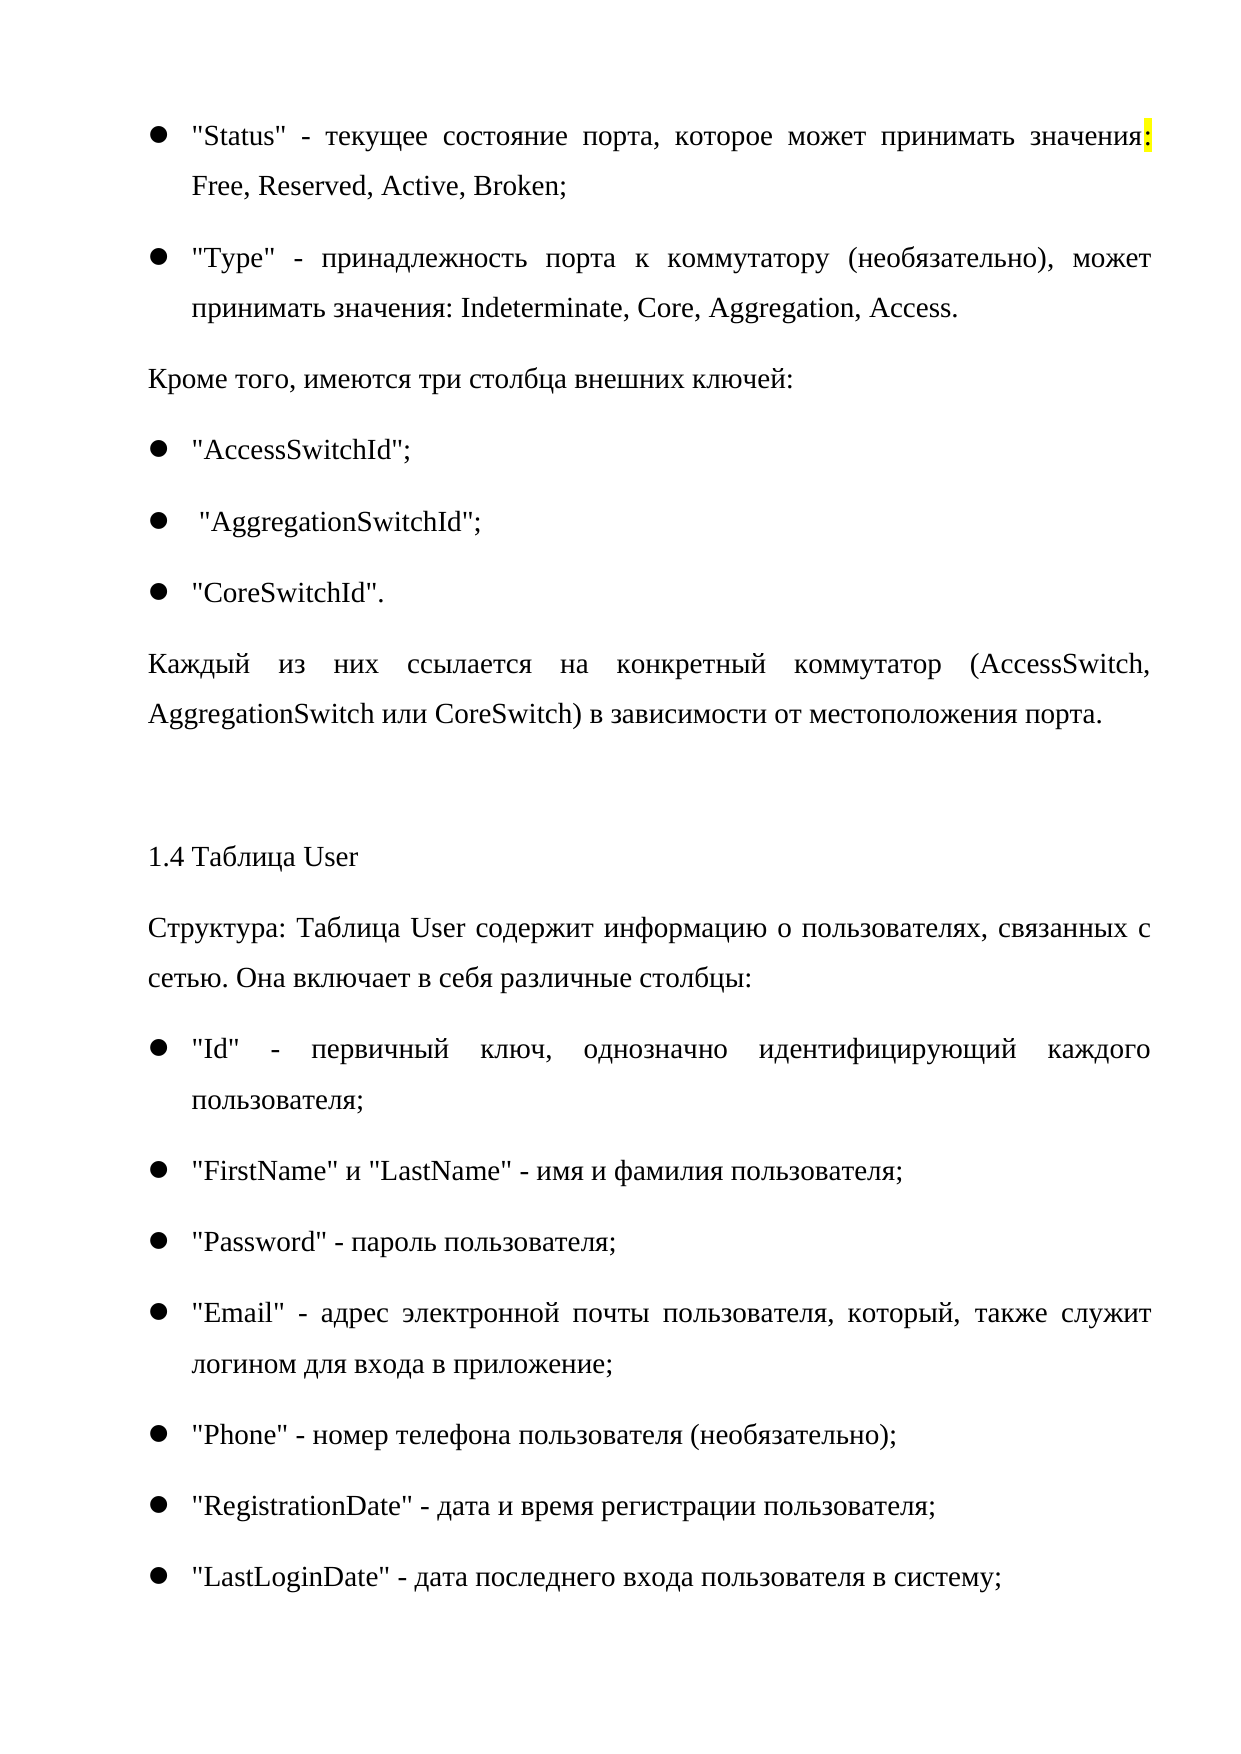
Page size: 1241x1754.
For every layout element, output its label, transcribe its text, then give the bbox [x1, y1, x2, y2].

list Каждый из них ссылается на конкретный коммутатор (AccessSwitch, AggregationSwitch или CoreSwitch) в зависимости от местоположения порта. [148, 646, 1152, 730]
list "Password" - пароль пользователя; [148, 1224, 1152, 1258]
list "Id" - первичный ключ, однозначно идентифицирующий каждого пользователя; [148, 1031, 1152, 1115]
list "Email" - адрес электронной почты пользователя, который, также служит логином для входа в приложение; [148, 1295, 1152, 1379]
list "FirstName" и "LastName" - имя и фамилия пользователя; [148, 1153, 1152, 1187]
list "AccessSwitchId"; [148, 432, 1152, 466]
list "LastLoginDate" - дата последнего входа пользователя в систему; [148, 1559, 1152, 1593]
list "Phone" - номер телефона пользователя (необязательно); [148, 1417, 1152, 1451]
list "AggregationSwitchId"; [148, 504, 1152, 537]
list "Status" - текущее состояние порта, которое может принимать значения: Free, Reserved, Active, Broken; [148, 118, 1152, 202]
list "RegistrationDate" - дата и время регистрации пользователя; [148, 1488, 1152, 1522]
list "Type" - принадлежность порта к коммутатору (необязательно), может принимать значения: Indeterminate, Core, Aggregation, Access. [148, 240, 1152, 324]
list Структура: Таблица User содержит информацию о пользователях, связанных с сетью. Она включает в себя различные столбцы: [148, 910, 1152, 994]
list "CoreSwitchId". [148, 575, 1152, 608]
list Кроме того, имеются три столбца внешних ключей: [148, 361, 1152, 395]
list 1.4 Таблица User [148, 839, 1152, 872]
